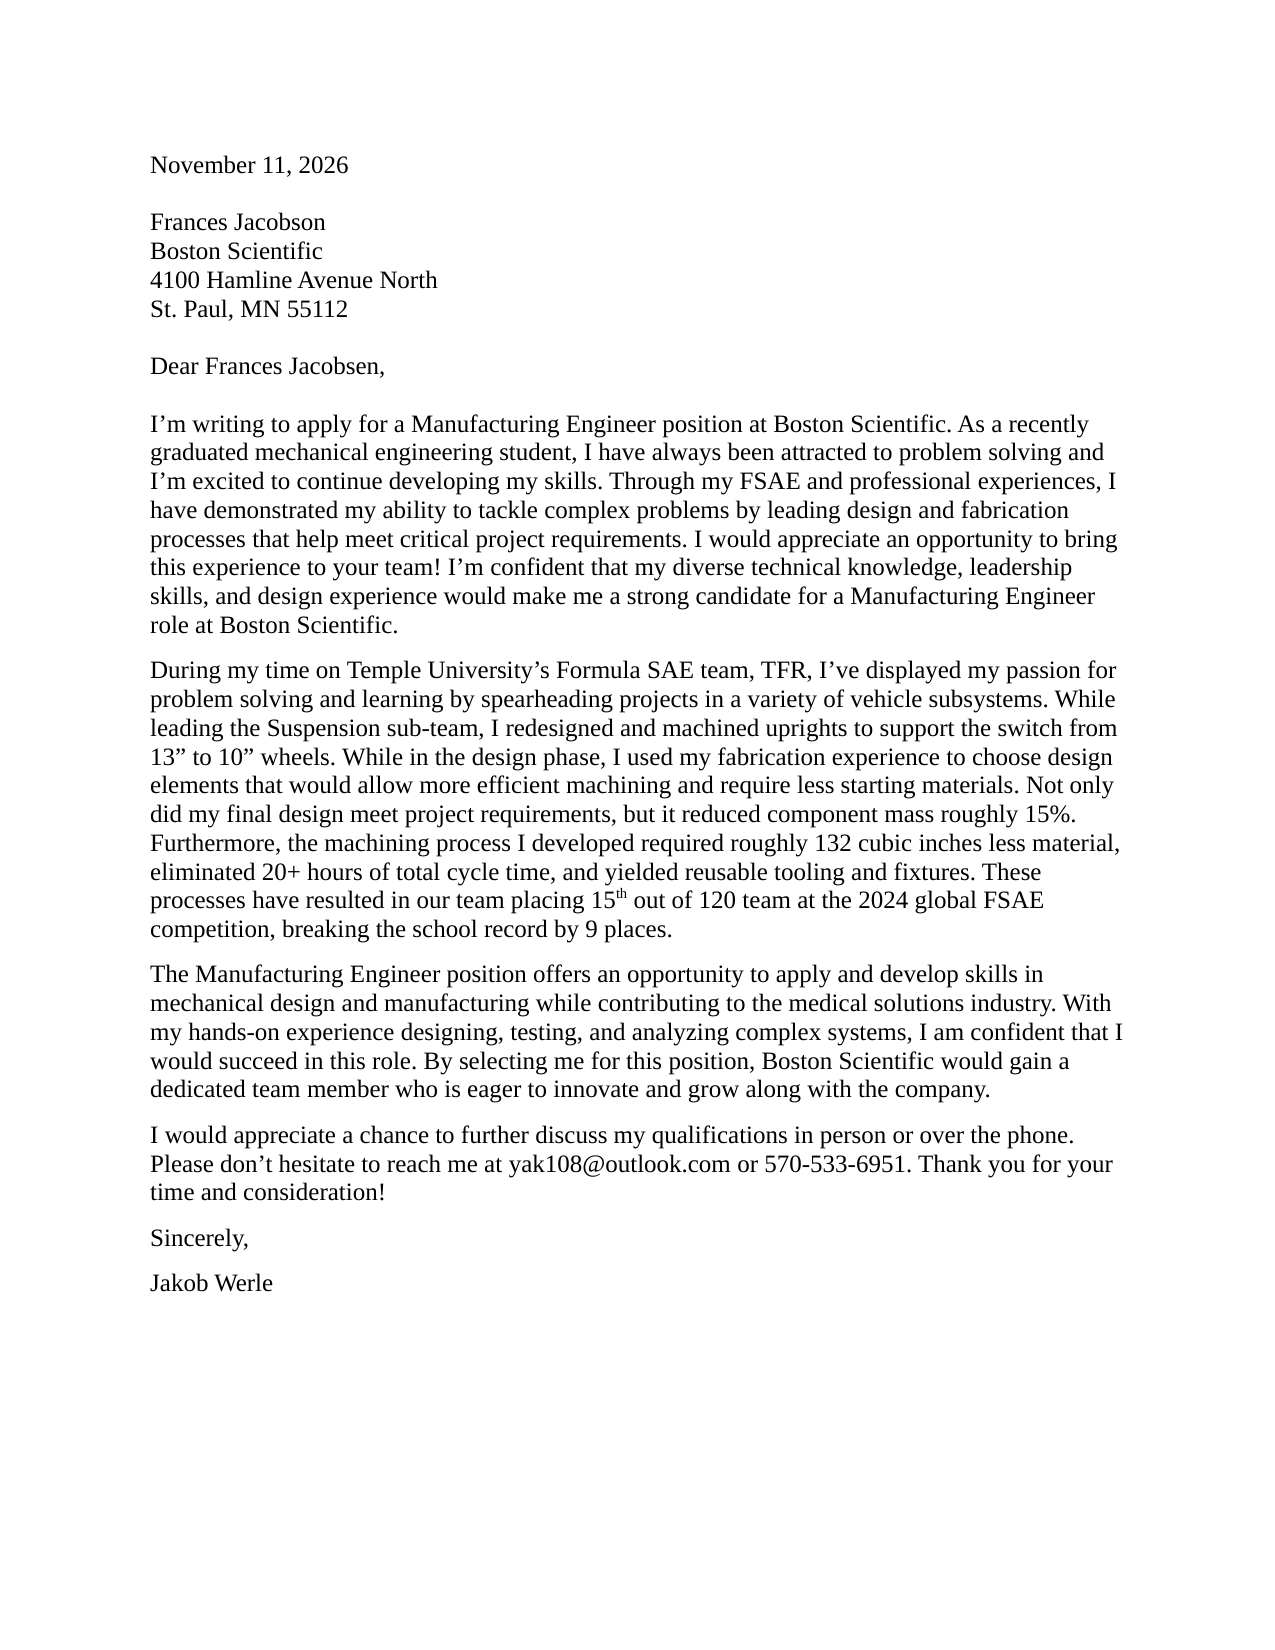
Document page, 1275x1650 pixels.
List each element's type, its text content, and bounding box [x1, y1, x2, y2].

text I’m writing to apply for a Manufacturing Engineer position at Boston Scientific. As a recently graduated mechanical engineering student, I have always been attracted to problem solving and I’m excited to continue developing my skills. Through my FSAE and professional experiences, I have demonstrated my ability to tackle complex problems by leading design and fabrication processes that help meet critical project requirements. I would appreciate an opportunity to bring this experience to your team! I’m confident that my diverse technical knowledge, leadership skills, and design experience would make me a strong candidate for a Manufacturing Engineer role at Boston Scientific. [150, 409, 1125, 639]
text Dear Frances Jacobsen, [150, 351, 1125, 380]
text Jakob Werle [150, 1268, 1125, 1297]
text Boston Scientific [150, 236, 1125, 265]
text Frances Jacobson [150, 207, 1125, 236]
text The Manufacturing Engineer position offers an opportunity to apply and develop skills in mechanical design and manufacturing while contributing to the medical solutions industry. With my hands-on experience designing, testing, and analyzing complex systems, I am confident that I would succeed in this role. By selecting me for this position, Boston Scientific would gain a dedicated team member who is eager to innovate and grow along with the company. [150, 959, 1125, 1103]
text During my time on Temple University’s Formula SAE team, TFR, I’ve displayed my passion for problem solving and learning by spearheading projects in a variety of vehicle subsystems. While leading the Suspension sub-team, I redesigned and machined uprights to support the switch from 13” to 10” wheels. While in the design phase, I used my fabrication experience to choose design elements that would allow more efficient machining and require less starting materials. Not only did my final design meet project requirements, but it reduced component mass roughly 15%. Furthermore, the machining process I developed required roughly 132 cubic inches less material, eliminated 20+ hours of total cycle time, and yielded reusable tooling and fixtures. These processes have resulted in our team placing 15th out of 120 team at the 2024 global FSAE competition, breaking the school record by 9 places. [150, 655, 1125, 943]
text Sincerely, [150, 1223, 1125, 1252]
text I would appreciate a chance to further discuss my qualifications in person or over the phone. Please don’t hesitate to reach me at yak108@outlook.com or 570-533-6951. Thank you for your time and consideration! [150, 1120, 1125, 1206]
text January 10, 2025 [150, 150, 1125, 179]
text 4100 Hamline Avenue North St. Paul, MN 55112 [150, 265, 1125, 322]
